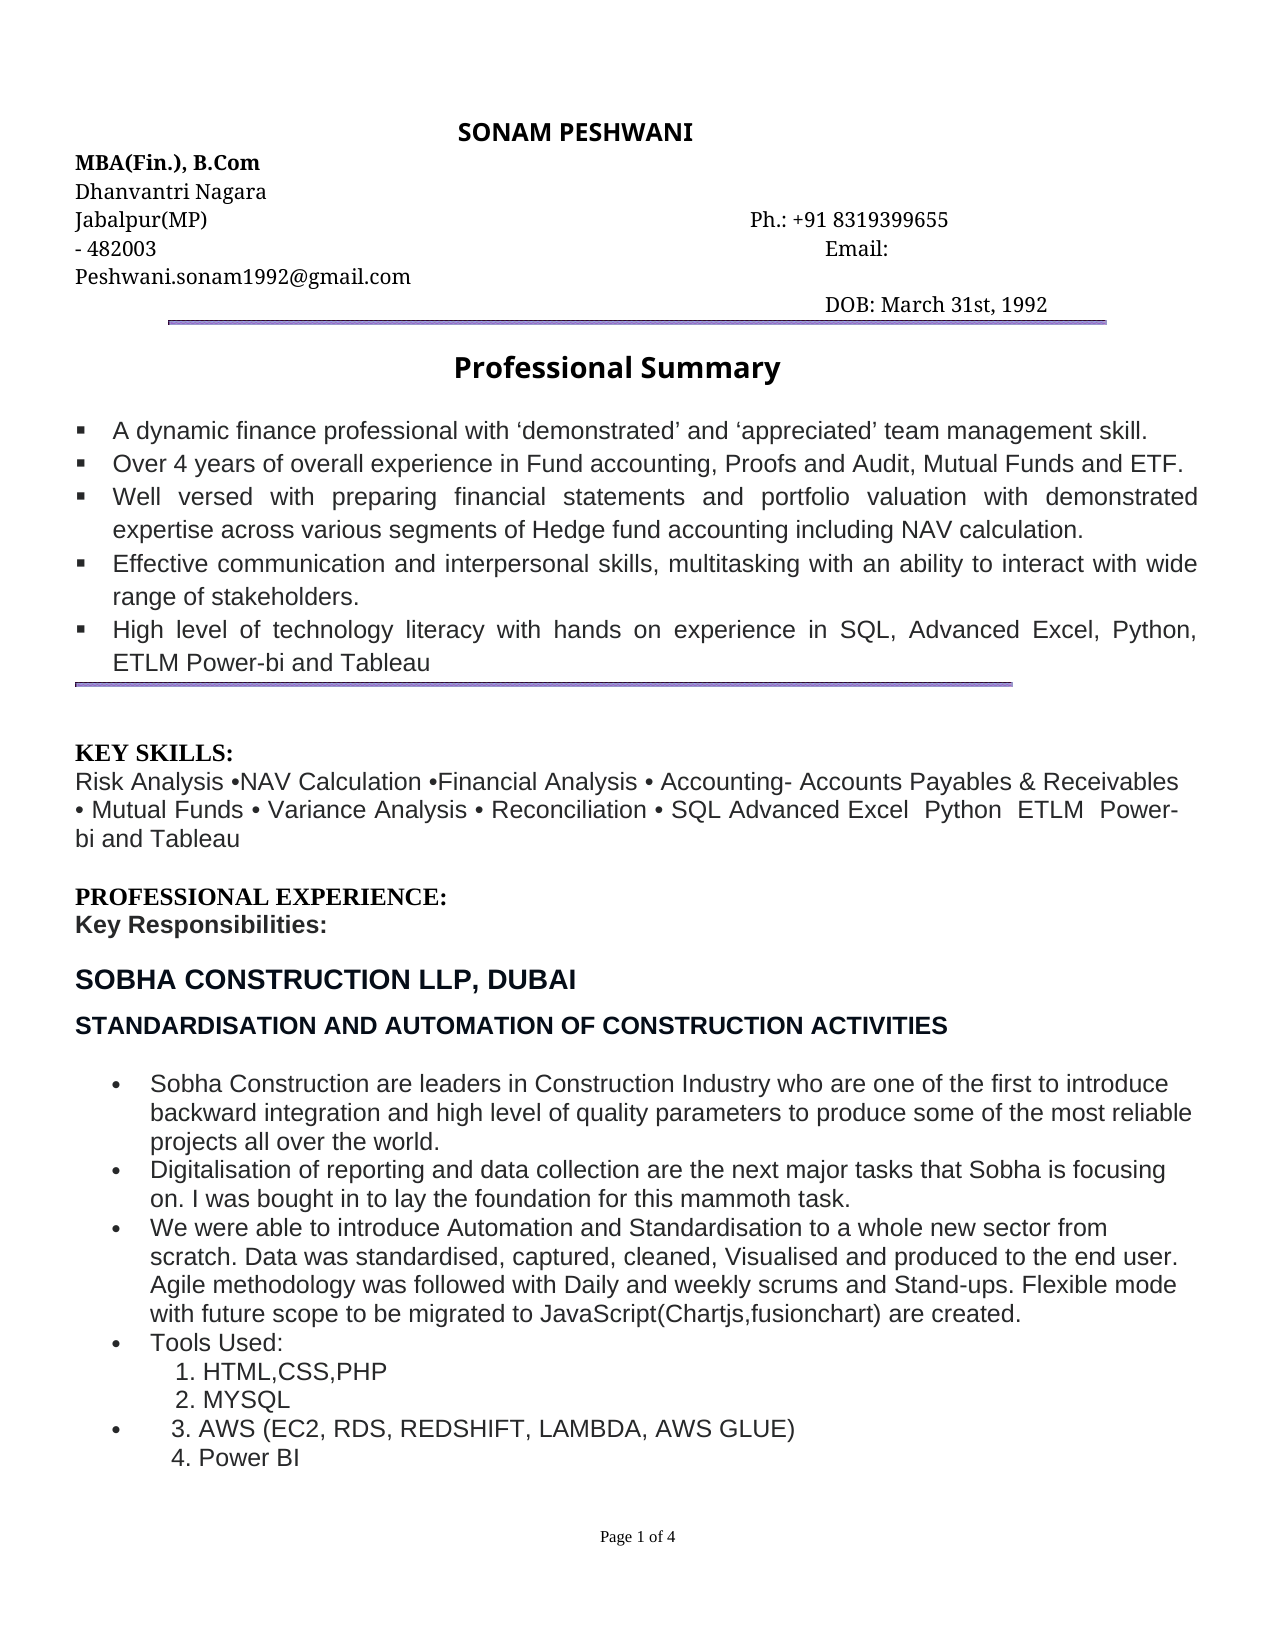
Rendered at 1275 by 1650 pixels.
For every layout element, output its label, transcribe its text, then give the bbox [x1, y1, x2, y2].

text Dhanvantri Nagara [75, 177, 1200, 205]
list Well versed with preparing financial statements and portfolio valuation with demonstrated expertise across various segments of Hedge fund accounting including NAV calculation. [75, 482, 1200, 544]
list Digitalisation of reporting and data collection are the next major tasks that Sobha is focusing on. I was bought in to lay the foundation for this mammoth task. [112, 1156, 1200, 1213]
text PROFESSIONAL EXPERIENCE: [75, 882, 1181, 911]
text MBA(Fin.), B.Com [75, 148, 1200, 177]
text Key Responsibilities: [75, 911, 1200, 939]
subtitle SONAM PESHWANI [75, 114, 1200, 148]
picture [75, 680, 1013, 690]
picture [168, 318, 1107, 328]
list Sobha Construction are leaders in Construction Industry who are one of the first to introduce backward integration and high level of quality parameters to produce some of the most reliable projects all over the world. [112, 1069, 1200, 1156]
list High level of technology literacy with hands on experience in SQL, Advanced Excel, Python, ETLM Power-bi and Tableau [75, 615, 1200, 677]
list Over 4 years of overall experience in Fund accounting, Proofs and Audit, Mutual Funds and ETF. [75, 449, 1200, 478]
text SOBHA CONSTRUCTION LLP, DUBAI [75, 963, 1200, 996]
list A dynamic finance professional with ‘demonstrated’ and ‘appreciated’ team management skill. [75, 416, 1200, 445]
list Effective communication and interpersonal skills, multitasking with an ability to interact with wide range of stakeholders. [75, 548, 1200, 610]
text DOB: March 31st, 1992 [825, 291, 1200, 319]
list Tools Used: 1. HTML,CSS,PHP 2. MYSQL [112, 1328, 1200, 1414]
text Jabalpur(MP) Ph.: +91 8319399655 [75, 205, 1200, 234]
subtitle Professional Summary [75, 348, 1200, 387]
text - 482003 Email: Peshwani.sonam1992@gmail.com [75, 234, 1200, 291]
list 3. AWS (EC2, RDS, REDSHIFT, LAMBDA, AWS GLUE) 4. Power BI [112, 1414, 1200, 1472]
subtitle Standardisation and Automation of Construction Activities [75, 1011, 1200, 1040]
text KEY SKILLS: [75, 738, 1181, 767]
list We were able to introduce Automation and Standardisation to a whole new sector from scratch. Data was standardised, captured, cleaned, Visualised and produced to the end user. Agile methodology was followed with Daily and weekly scrums and Stand-ups. Flexible mode with future scope to be migrated to JavaScript(Chartjs,fusionchart) are created. [112, 1213, 1200, 1328]
text Risk Analysis •NAV Calculation •Financial Analysis • Accounting- Accounts Payables & Receivables • Mutual Funds • Variance Analysis • Reconciliation • SQL Advanced Excel Python ETLM Power-bi and Tableau [75, 767, 1181, 853]
